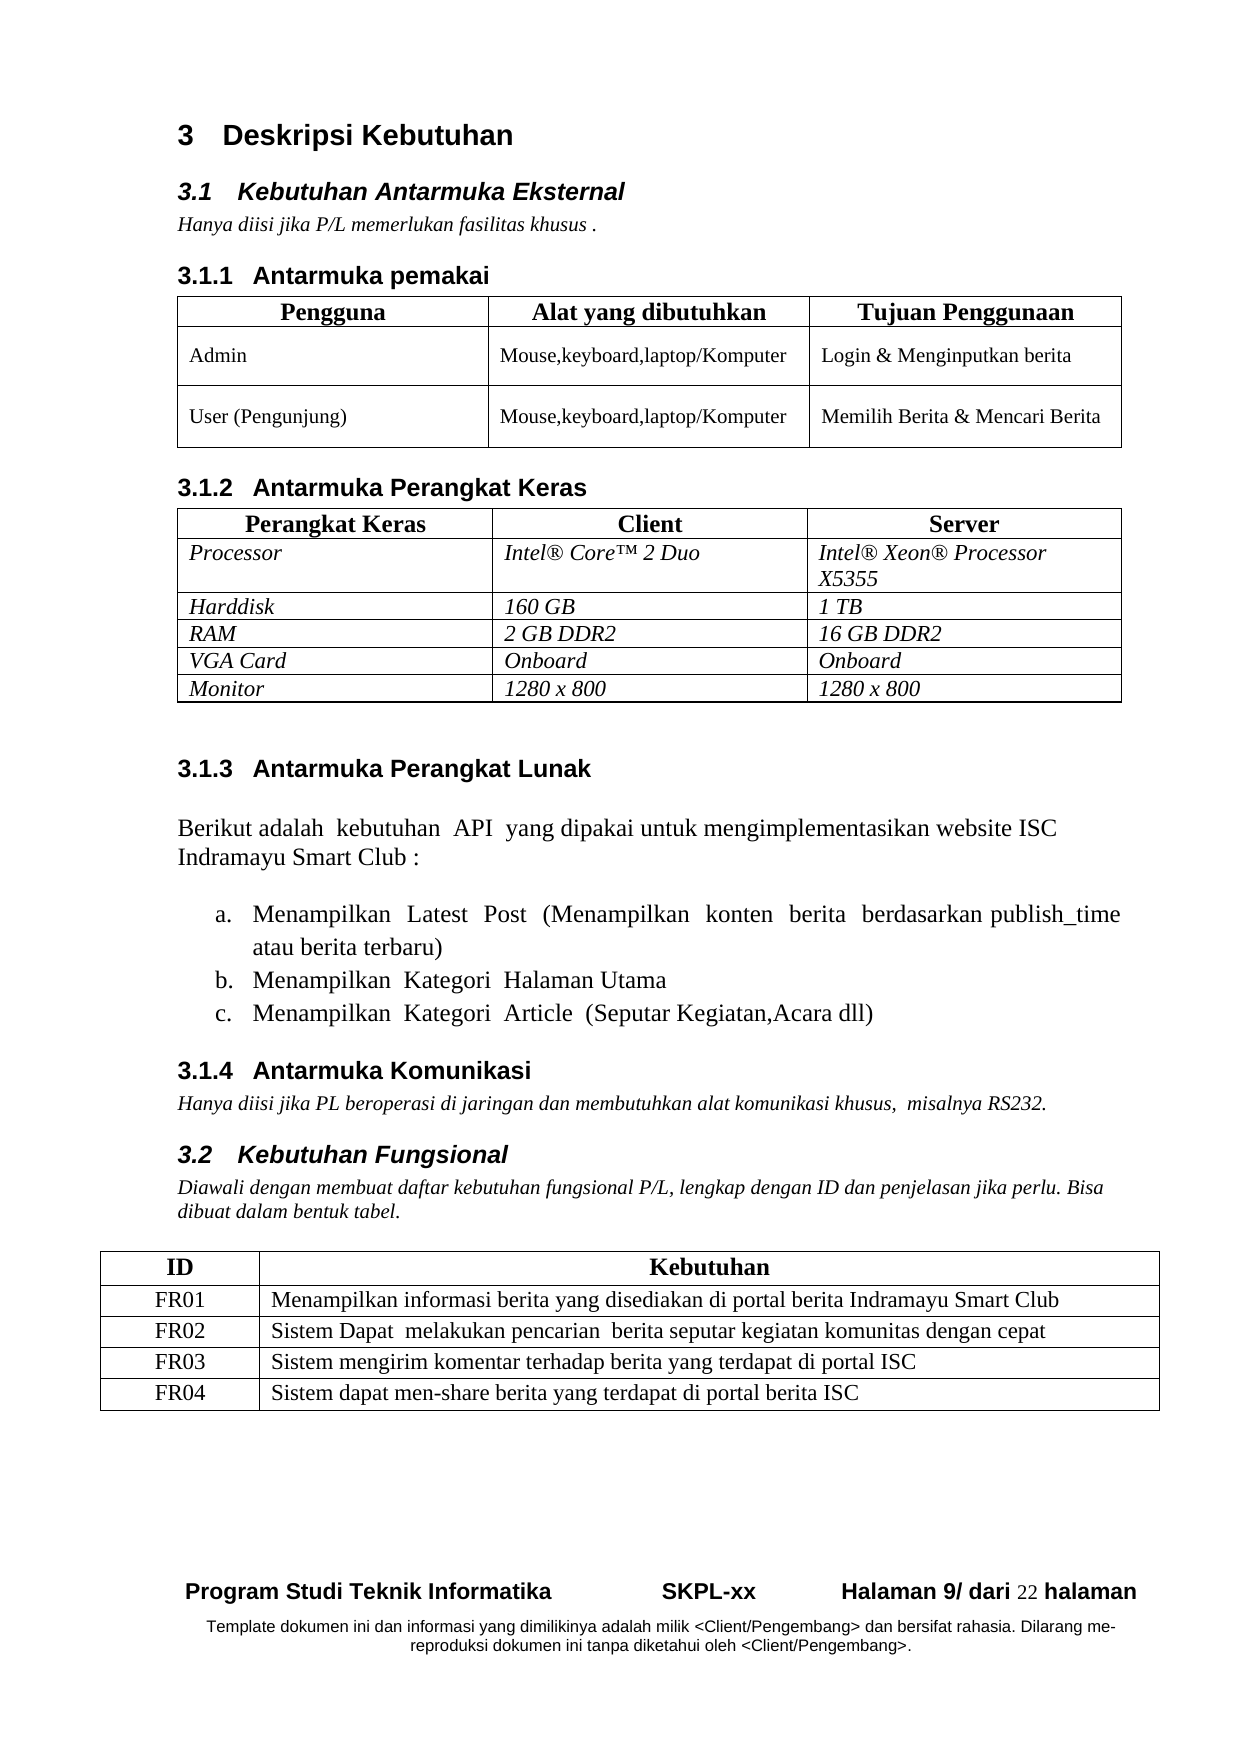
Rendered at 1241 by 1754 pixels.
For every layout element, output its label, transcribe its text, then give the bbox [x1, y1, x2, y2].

subtitle Deskripsi Kebutuhan [177, 118, 1122, 152]
table_cell FR01 [101, 1286, 259, 1316]
text Diawali dengan membuat daftar kebutuhan fungsional P/L, lengkap dengan ID dan penjelasan jika perlu. Bisa dibuat dalam bentuk tabel. [177, 1175, 1122, 1223]
table_cell Memilih Berita & Mencari Berita [810, 386, 1121, 447]
table_cell Menampilkan informasi berita yang disediakan di portal berita Indramayu Smart Club [260, 1286, 1159, 1316]
subtitle Antarmuka Perangkat Lunak [177, 754, 1122, 782]
subtitle Kebutuhan Antarmuka Eksternal [177, 177, 1122, 205]
subtitle Antarmuka Perangkat Keras [177, 473, 1122, 502]
subtitle Kebutuhan Fungsional [177, 1140, 1122, 1169]
table_cell Monitor [178, 675, 492, 701]
table_cell Intel® Xeon® Processor X5355 [808, 539, 1121, 592]
table_cell 1 TB [808, 593, 1121, 619]
table_header Kebutuhan [260, 1252, 1159, 1284]
table_cell FR04 [101, 1379, 259, 1409]
text Berikut adalah kebutuhan API yang dipakai untuk mengimplementasikan website ISC Indramayu Smart Club : [177, 813, 1122, 870]
table_cell Sistem Dapat melakukan pencarian berita seputar kegiatan komunitas dengan cepat [260, 1317, 1159, 1347]
text Hanya diisi jika P/L memerlukan fasilitas khusus . [177, 212, 1122, 236]
table_cell Onboard [808, 648, 1121, 674]
table_header Alat yang dibutuhkan [489, 297, 809, 326]
text Hanya diisi jika PL beroperasi di jaringan dan membutuhkan alat komunikasi khusus, misalnya RS232. [177, 1091, 1122, 1115]
table_cell Sistem dapat men-share berita yang terdapat di portal berita ISC [260, 1379, 1159, 1409]
table_cell Processor [178, 539, 492, 592]
table_cell Onboard [493, 648, 807, 674]
list Menampilkan Kategori Halaman Utama [215, 965, 1122, 994]
table_cell FR02 [101, 1317, 259, 1347]
table_header ID [101, 1252, 259, 1284]
table_cell 2 GB DDR2 [493, 620, 807, 647]
table_cell VGA Card [178, 648, 492, 674]
table_cell Admin [178, 327, 488, 384]
list Menampilkan Kategori Article (Seputar Kegiatan,Acara dll) [215, 998, 1122, 1027]
table_cell FR03 [101, 1348, 259, 1378]
table_cell 16 GB DDR2 [808, 620, 1121, 647]
table_header Client [493, 509, 807, 538]
table_cell Mouse,keyboard,laptop/Komputer [489, 386, 809, 447]
table_cell Intel® Core™ 2 Duo [493, 539, 807, 592]
subtitle Antarmuka pemakai [177, 261, 1122, 289]
table_cell 1280 x 800 [493, 675, 807, 701]
table_cell User (Pengunjung) [178, 386, 488, 447]
table_header Perangkat Keras [178, 509, 492, 538]
table_cell Harddisk [178, 593, 492, 619]
table_cell Sistem mengirim komentar terhadap berita yang terdapat di portal ISC [260, 1348, 1159, 1378]
table_header Pengguna [178, 297, 488, 326]
table_header Tujuan Penggunaan [810, 297, 1121, 326]
table_cell Mouse,keyboard,laptop/Komputer [489, 327, 809, 384]
subtitle Antarmuka Komunikasi [177, 1056, 1122, 1085]
table_cell 1280 x 800 [808, 675, 1121, 701]
list Menampilkan Latest Post (Menampilkan konten berita berdasarkan publish_time atau berita terbaru) [215, 899, 1122, 961]
table_cell 160 GB [493, 593, 807, 619]
table_header Server [808, 509, 1121, 538]
table_cell Login & Menginputkan berita [810, 327, 1121, 384]
table_cell RAM [178, 620, 492, 647]
